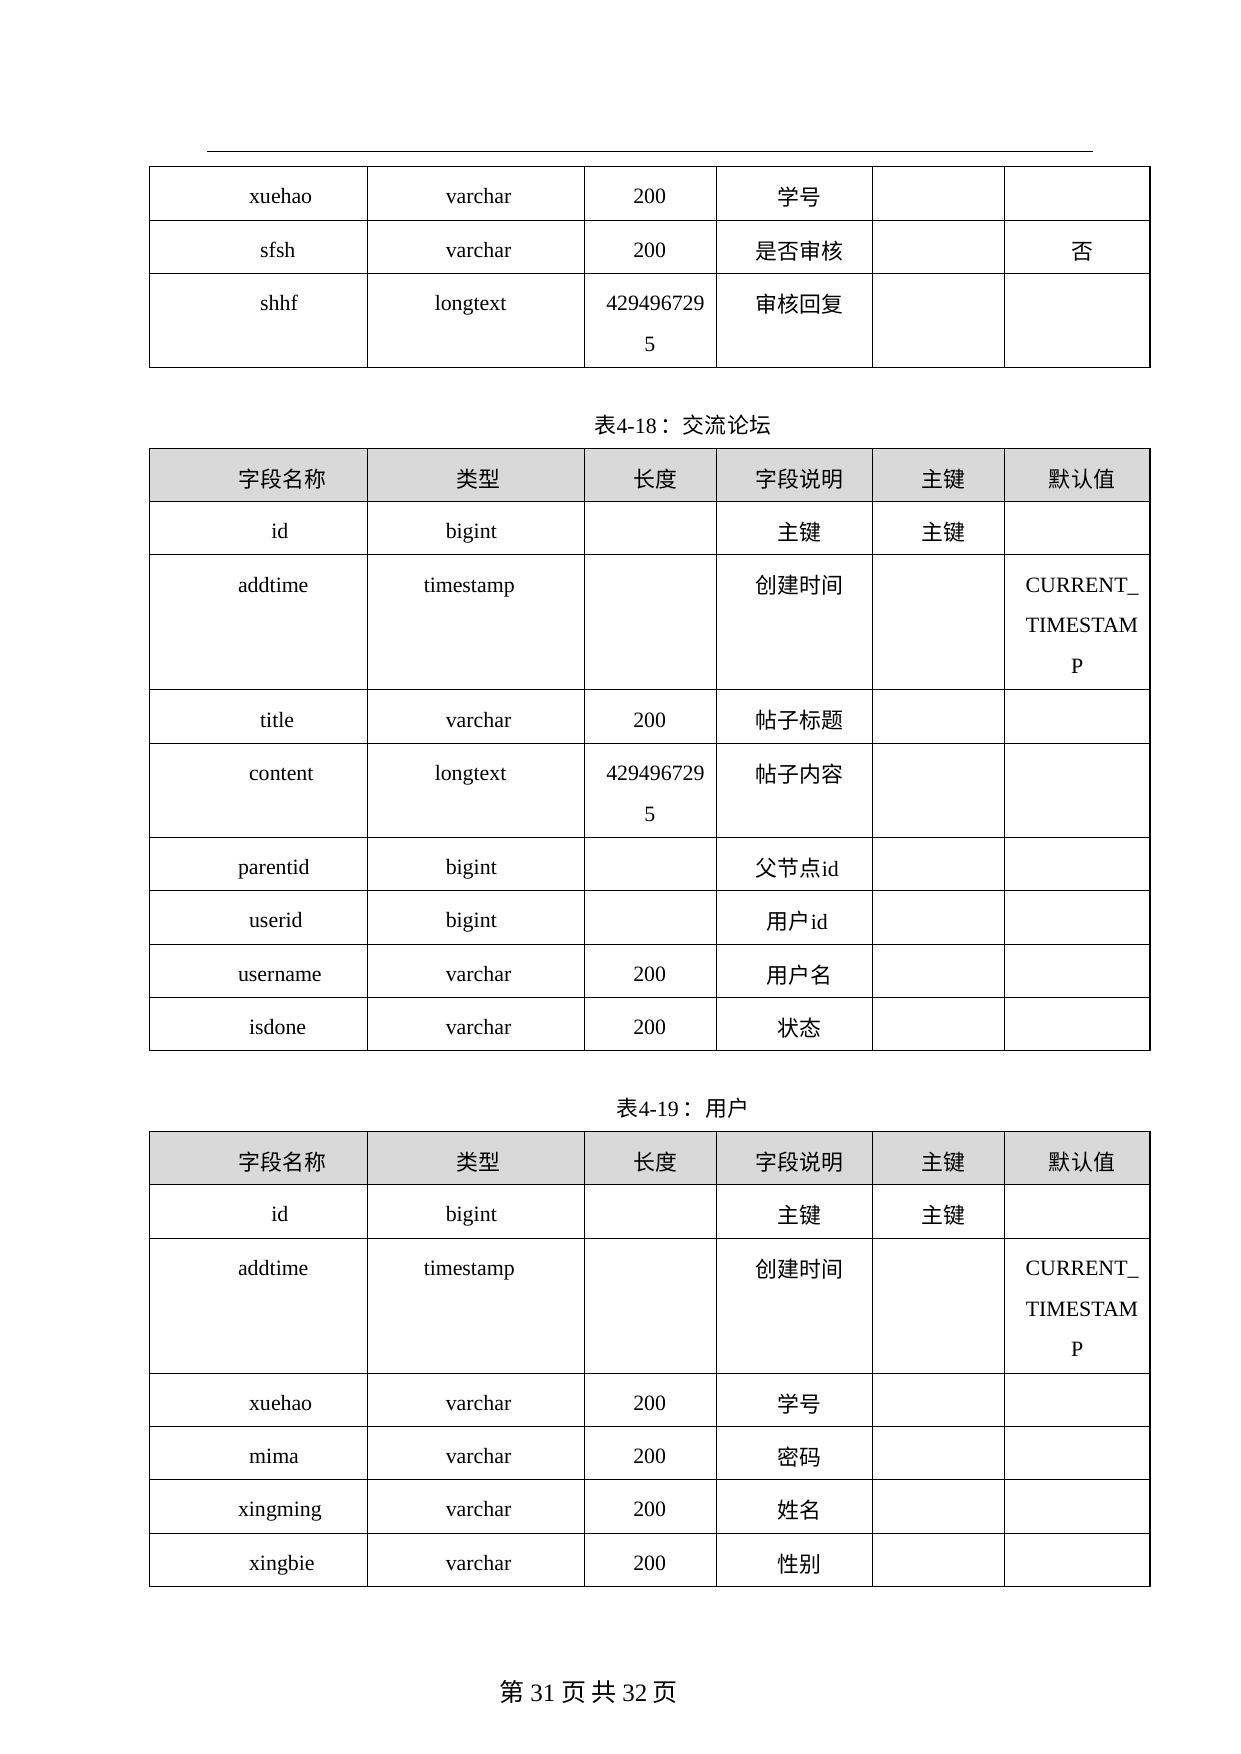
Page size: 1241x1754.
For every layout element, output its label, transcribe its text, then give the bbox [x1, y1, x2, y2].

table_cell shhf [150, 274, 367, 367]
table_cell xingbie [150, 1534, 367, 1586]
table_header 类型 [368, 449, 584, 501]
table_cell [1005, 1427, 1149, 1479]
table_cell [873, 1427, 1004, 1479]
table_cell 审核回复 [717, 274, 872, 367]
table_cell varchar [368, 690, 584, 743]
table_cell timestamp [368, 555, 584, 689]
table_cell isdone [150, 998, 367, 1050]
table_cell 200 [585, 998, 716, 1050]
table_header 长度 [585, 1132, 716, 1184]
table_cell [873, 167, 1004, 219]
table_cell [873, 744, 1004, 837]
table_cell varchar [368, 945, 584, 997]
table_cell [873, 838, 1004, 890]
table_cell 创建时间 [717, 555, 872, 689]
table_cell addtime [150, 555, 367, 689]
table_cell [1005, 1534, 1149, 1586]
table_cell [1005, 744, 1149, 837]
table_cell 主键 [717, 1185, 872, 1237]
table_header 默认值 [1005, 1132, 1149, 1184]
table_cell CURRENT_TIMESTAMP [1005, 1239, 1149, 1372]
table_header 长度 [585, 449, 716, 501]
table_cell [873, 555, 1004, 689]
table_cell [873, 274, 1004, 367]
table_cell [1005, 1480, 1149, 1532]
table_cell id [150, 1185, 367, 1237]
table_header 字段说明 [717, 1132, 872, 1184]
table_header 主键 [873, 1132, 1004, 1184]
table_cell [873, 1480, 1004, 1532]
table_cell 学号 [717, 1374, 872, 1426]
table_cell [1005, 1185, 1149, 1237]
table_cell [585, 555, 716, 689]
table_cell [1005, 1374, 1149, 1426]
table_cell varchar [368, 1374, 584, 1426]
table_cell [873, 1239, 1004, 1372]
table_cell [1005, 690, 1149, 743]
table_cell varchar [368, 221, 584, 273]
table_cell varchar [368, 167, 584, 219]
table_cell [1005, 945, 1149, 997]
table_cell [873, 1374, 1004, 1426]
table_cell [585, 1185, 716, 1237]
table_cell 200 [585, 1427, 716, 1479]
table_cell [585, 891, 716, 943]
table_cell 状态 [717, 998, 872, 1050]
table_cell 学号 [717, 167, 872, 219]
table_header 默认值 [1005, 449, 1149, 501]
table_cell [873, 221, 1004, 273]
table_cell varchar [368, 1427, 584, 1479]
table_cell [1005, 274, 1149, 367]
table_cell addtime [150, 1239, 367, 1372]
table_cell title [150, 690, 367, 743]
table_cell parentid [150, 838, 367, 890]
table_cell [873, 690, 1004, 743]
table_cell [873, 891, 1004, 943]
table_cell 4294967295 [585, 744, 716, 837]
table_cell 用户名 [717, 945, 872, 997]
table_header 字段说明 [717, 449, 872, 501]
table_cell content [150, 744, 367, 837]
table_cell xuehao [150, 1374, 367, 1426]
table_cell longtext [368, 744, 584, 837]
table_cell 4294967295 [585, 274, 716, 367]
table_cell 创建时间 [717, 1239, 872, 1372]
table_cell [1005, 502, 1149, 554]
table_cell [1005, 998, 1149, 1050]
table_cell 200 [585, 945, 716, 997]
table_cell 姓名 [717, 1480, 872, 1532]
table_cell 主键 [717, 502, 872, 554]
table_cell 200 [585, 1480, 716, 1532]
table_cell CURRENT_TIMESTAMP [1005, 555, 1149, 689]
table_cell longtext [368, 274, 584, 367]
table_cell 用户id [717, 891, 872, 943]
table_header 字段名称 [150, 449, 367, 501]
table_cell 200 [585, 690, 716, 743]
table_cell id [150, 502, 367, 554]
table_cell 性别 [717, 1534, 872, 1586]
table_cell timestamp [368, 1239, 584, 1372]
table_cell 帖子内容 [717, 744, 872, 837]
table_cell [585, 502, 716, 554]
table_cell 200 [585, 1534, 716, 1586]
table_cell varchar [368, 1534, 584, 1586]
table_cell bigint [368, 502, 584, 554]
table_cell username [150, 945, 367, 997]
table_header 主键 [873, 449, 1004, 501]
table_cell [873, 1534, 1004, 1586]
table_cell 帖子标题 [717, 690, 872, 743]
table_cell sfsh [150, 221, 367, 273]
table_cell [1005, 891, 1149, 943]
text 表4-18：交流论坛 [208, 407, 1091, 440]
table_cell 200 [585, 221, 716, 273]
table_cell 密码 [717, 1427, 872, 1479]
table_cell 是否审核 [717, 221, 872, 273]
table_header 字段名称 [150, 1132, 367, 1184]
table_cell xingming [150, 1480, 367, 1532]
table_cell bigint [368, 838, 584, 890]
table_cell mima [150, 1427, 367, 1479]
table_cell 否 [1005, 221, 1149, 273]
table_cell [585, 1239, 716, 1372]
table_cell varchar [368, 998, 584, 1050]
table_cell userid [150, 891, 367, 943]
table_cell varchar [368, 1480, 584, 1532]
table_cell 主键 [873, 502, 1004, 554]
table_cell xuehao [150, 167, 367, 219]
table_cell [1005, 167, 1149, 219]
table_cell [585, 838, 716, 890]
table_cell 父节点id [717, 838, 872, 890]
text 表4-19：用户 [208, 1090, 1091, 1123]
table_cell 200 [585, 167, 716, 219]
table_cell 200 [585, 1374, 716, 1426]
table_cell [873, 945, 1004, 997]
table_header 类型 [368, 1132, 584, 1184]
table_cell [1005, 838, 1149, 890]
table_cell [873, 998, 1004, 1050]
table_cell 主键 [873, 1185, 1004, 1237]
table_cell bigint [368, 891, 584, 943]
table_cell bigint [368, 1185, 584, 1237]
